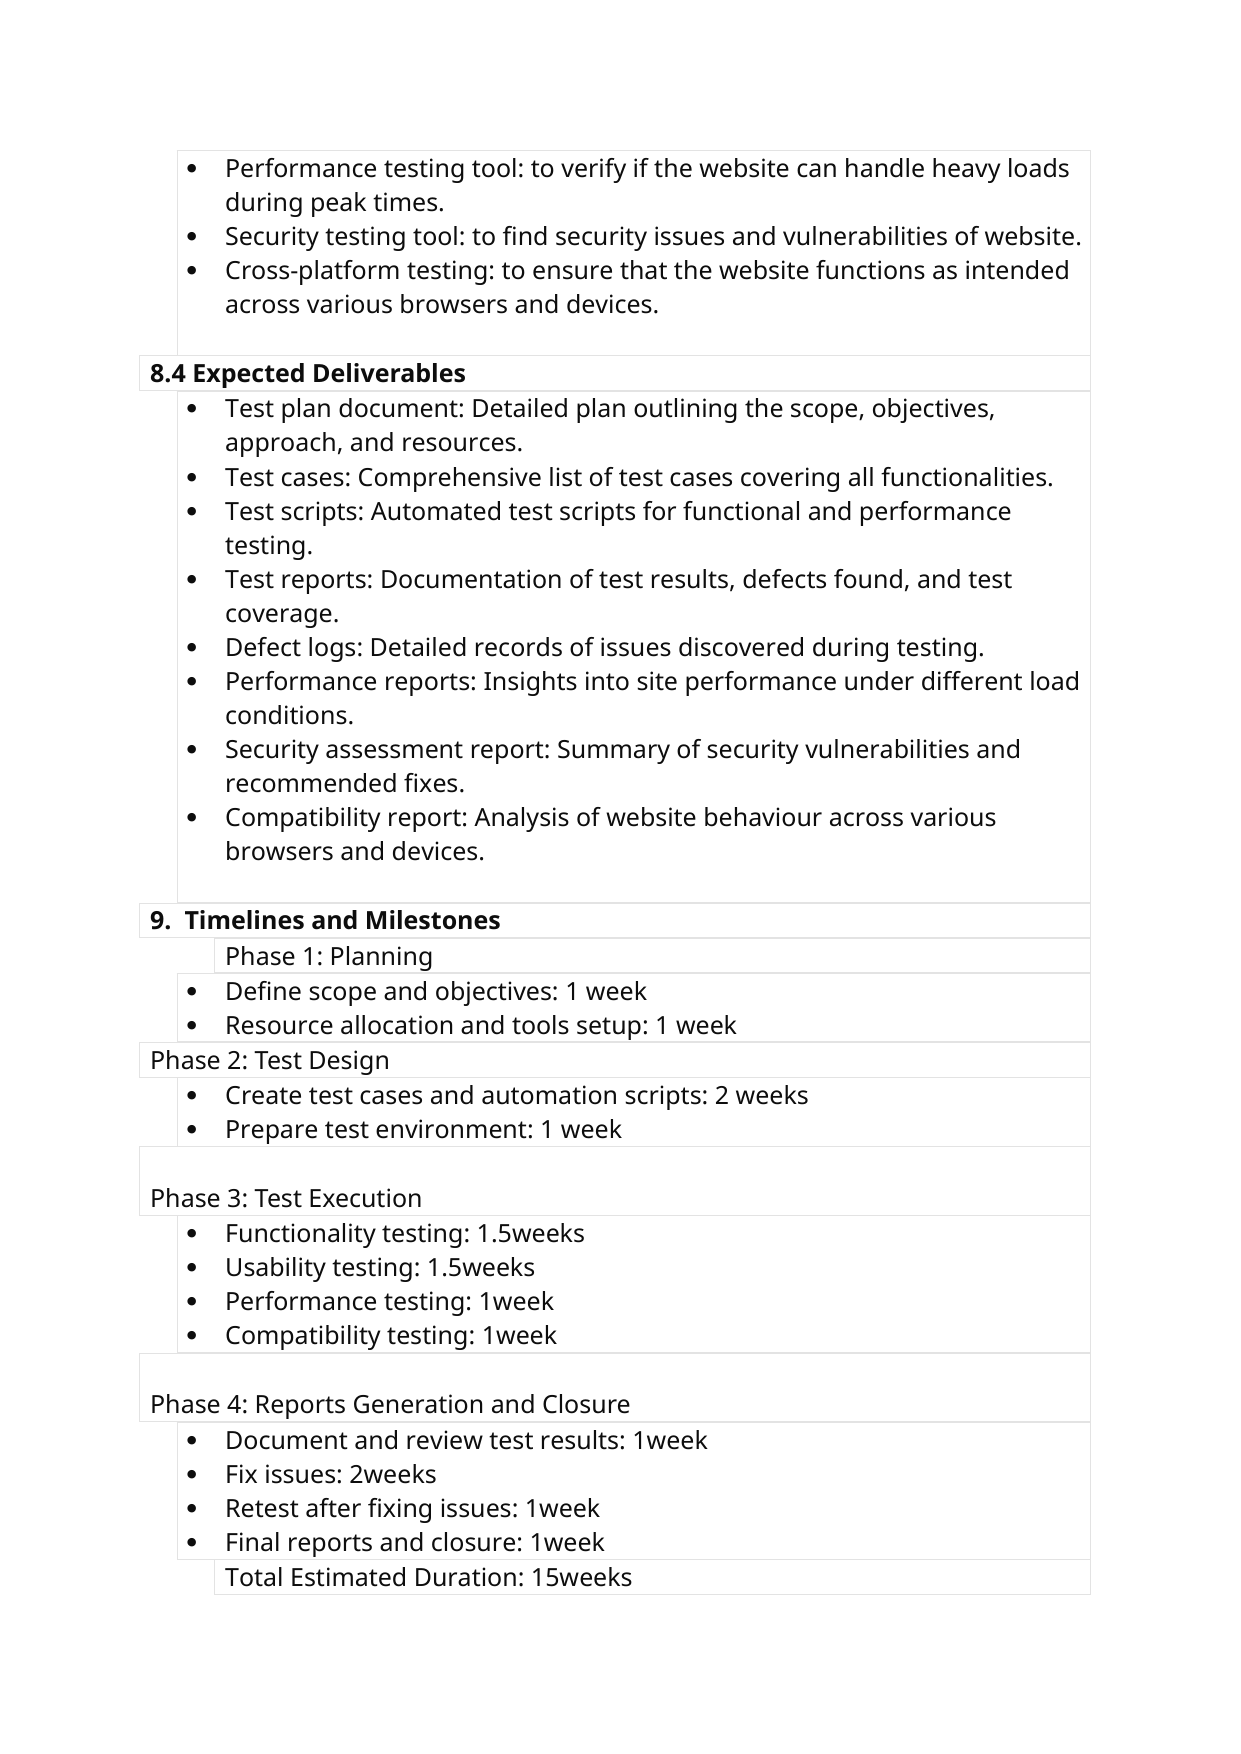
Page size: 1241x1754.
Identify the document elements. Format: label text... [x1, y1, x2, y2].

list Prepare test environment: 1 week [178, 1111, 1090, 1146]
list Performance testing: 1week [178, 1283, 1090, 1317]
list Cross-platform testing: to ensure that the website functions as intended across various browsers and devices. [178, 252, 1090, 320]
list Performance testing tool: to verify if the website can handle heavy loads during peak times. [178, 151, 1090, 218]
list Security assessment report: Summary of security vulnerabilities and recommended fixes. [178, 731, 1090, 799]
list Fix issues: 2weeks [178, 1456, 1090, 1490]
list Test reports: Documentation of test results, defects found, and test coverage. [178, 561, 1090, 629]
list Compatibility report: Analysis of website behaviour across various browsers and devices. [178, 799, 1090, 867]
list Create test cases and automation scripts: 2 weeks [178, 1078, 1090, 1111]
list Phase 1: Planning [215, 939, 1090, 972]
list Document and review test results: 1week [178, 1423, 1090, 1456]
list Functionality testing: 1.5weeks [178, 1216, 1090, 1249]
list Total Estimated Duration: 15weeks [215, 1560, 1090, 1594]
text Phase 3: Test Execution [140, 1180, 1090, 1215]
list Define scope and objectives: 1 week [178, 974, 1090, 1007]
list Resource allocation and tools setup: 1 week [178, 1007, 1090, 1041]
list Defect logs: Detailed records of issues discovered during testing. [178, 629, 1090, 663]
list Usability testing: 1.5weeks [178, 1249, 1090, 1283]
list Security testing tool: to find security issues and vulnerabilities of website. [178, 218, 1090, 252]
text 9. Timelines and Milestones [140, 904, 1090, 937]
list Test plan document: Detailed plan outlining the scope, objectives, approach, and resources. [178, 392, 1090, 459]
list Compatibility testing: 1week [178, 1317, 1090, 1352]
text 8.4 Expected Deliverables [140, 356, 1090, 390]
list Test scripts: Automated test scripts for functional and performance testing. [178, 493, 1090, 561]
list Final reports and closure: 1week [178, 1524, 1090, 1559]
text Phase 4: Reports Generation and Closure [140, 1387, 1090, 1421]
list Performance reports: Insights into site performance under different load conditions. [178, 663, 1090, 731]
list Retest after fixing issues: 1week [178, 1490, 1090, 1524]
text Phase 2: Test Design [140, 1043, 1090, 1077]
list Test cases: Comprehensive list of test cases covering all functionalities. [178, 459, 1090, 493]
